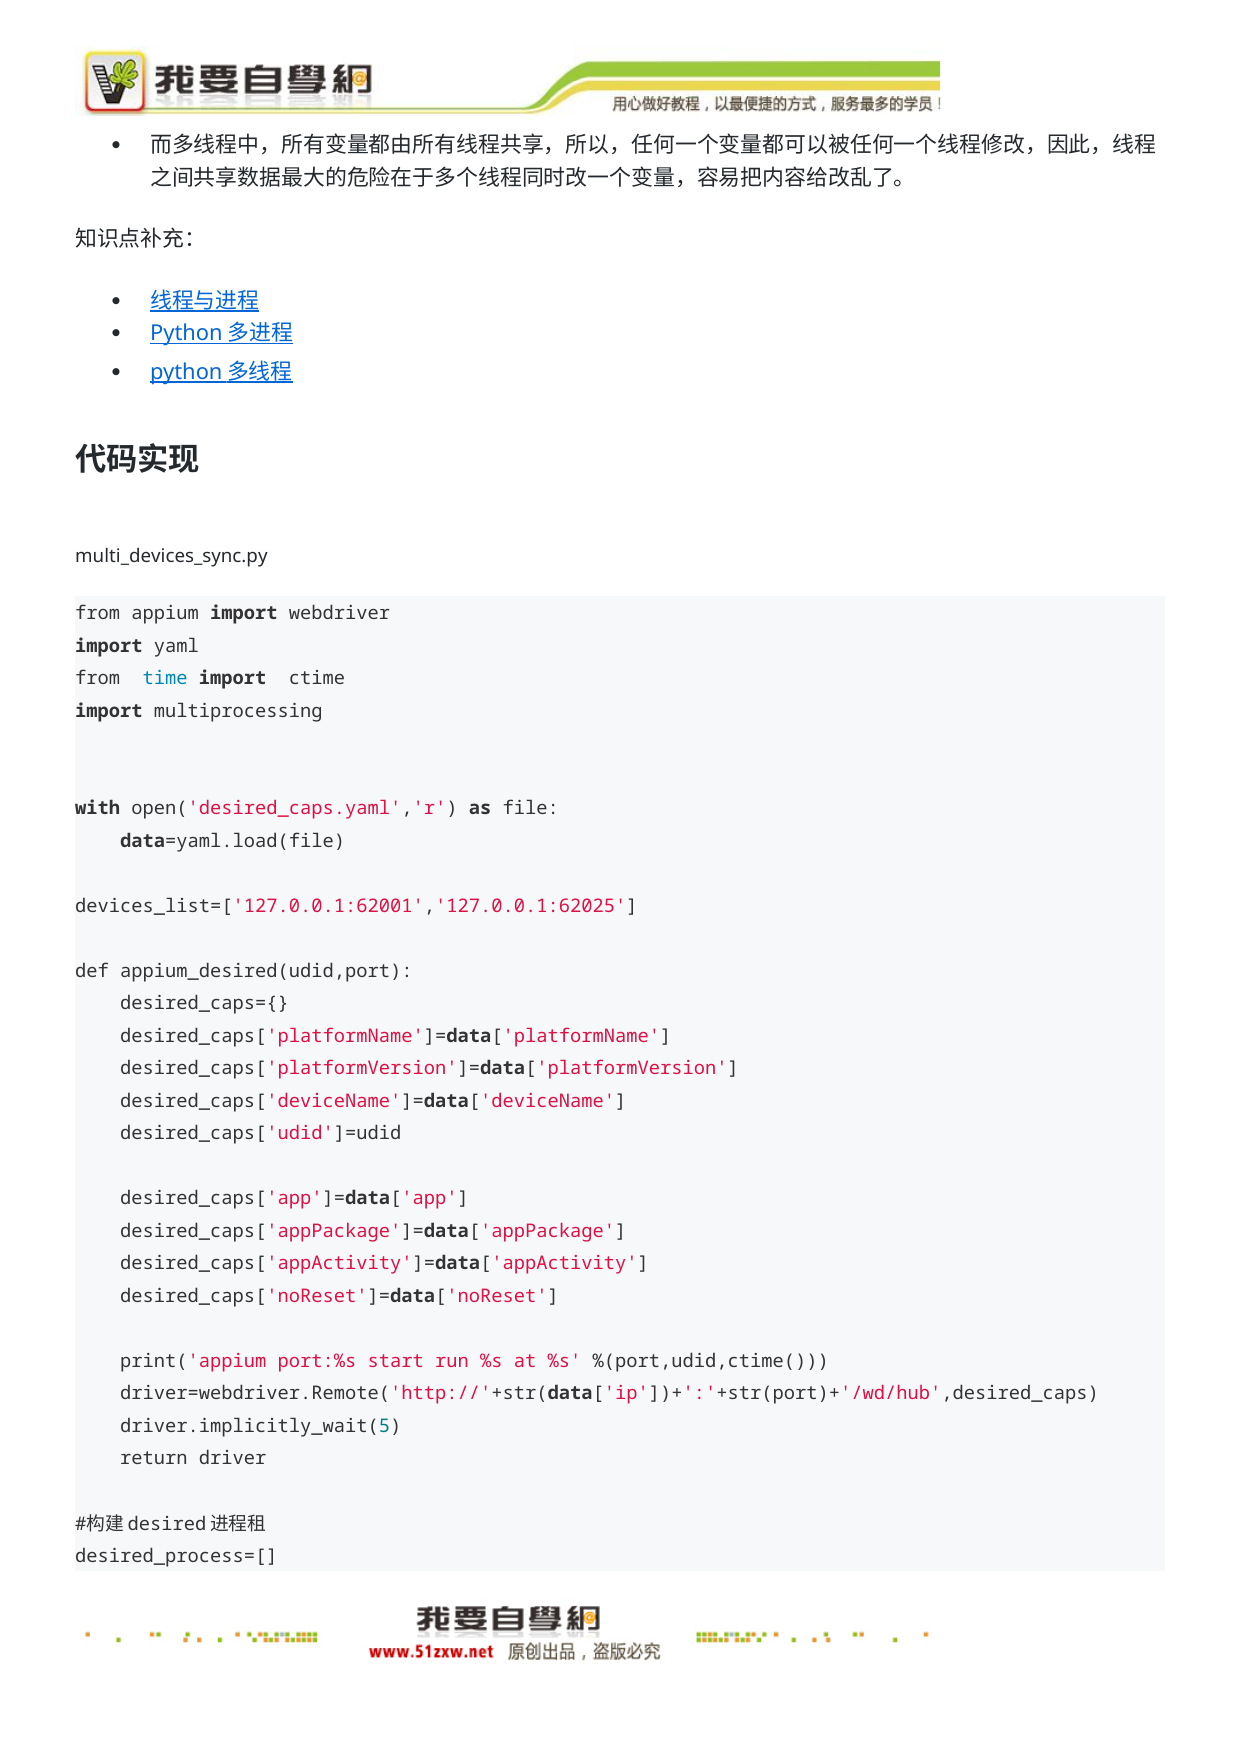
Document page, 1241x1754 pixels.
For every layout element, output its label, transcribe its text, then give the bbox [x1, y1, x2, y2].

text from appium import webdriver [75, 596, 1165, 628]
text driver.implicitly_wait(5) [75, 1408, 1165, 1441]
text desired_caps['appActivity']=data['appActivity'] [75, 1246, 1165, 1278]
text devices_list=['127.0.0.1:62001','127.0.0.1:62025'] [75, 888, 1165, 921]
text desired_caps['appPackage']=data['appPackage'] [75, 1213, 1165, 1246]
list Python多进程 [112, 315, 1165, 347]
text desired_caps['platformName']=data['platformName'] [75, 1018, 1165, 1051]
list python多线程 [112, 354, 1165, 386]
text desired_caps['app']=data['app'] [75, 1181, 1165, 1213]
text 知识点补充： [75, 221, 1165, 253]
text driver=webdriver.Remote('http://'+str(data['ip'])+':'+str(port)+'/wd/hub',desired_caps) [75, 1376, 1165, 1408]
text desired_caps['deviceName']=data['deviceName'] [75, 1083, 1165, 1116]
text desired_caps['platformVersion']=data['platformVersion'] [75, 1051, 1165, 1083]
list 而多线程中，所有变量都由所有线程共享，所以，任何一个变量都可以被任何一个线程修改，因此，线程之间共享数据最大的危险在于多个线程同时改一个变量，容易把内容给改乱了。 [112, 127, 1165, 192]
text data=yaml.load(file) [75, 823, 1165, 856]
text print('appium port:%s start run %s at %s' %(port,udid,ctime())) [75, 1343, 1165, 1376]
text #构建desired进程租 [75, 1506, 1165, 1538]
text desired_process=[] [75, 1538, 1165, 1571]
text desired_caps['udid']=udid [75, 1116, 1165, 1148]
picture [75, 1598, 940, 1668]
list 线程与进程 [112, 282, 1165, 315]
text multi_devices_sync.py [75, 538, 1165, 571]
text with open('desired_caps.yaml','r') as file: [75, 791, 1165, 823]
text desired_caps['noReset']=data['noReset'] [75, 1278, 1165, 1311]
text import yaml [75, 628, 1165, 661]
text from time import ctime [75, 661, 1165, 693]
picture [75, 46, 941, 116]
subtitle 代码实现 [75, 424, 1165, 489]
text def appium_desired(udid,port): [75, 953, 1165, 986]
text return driver [75, 1441, 1165, 1473]
text import multiprocessing [75, 693, 1165, 726]
text desired_caps={} [75, 986, 1165, 1018]
